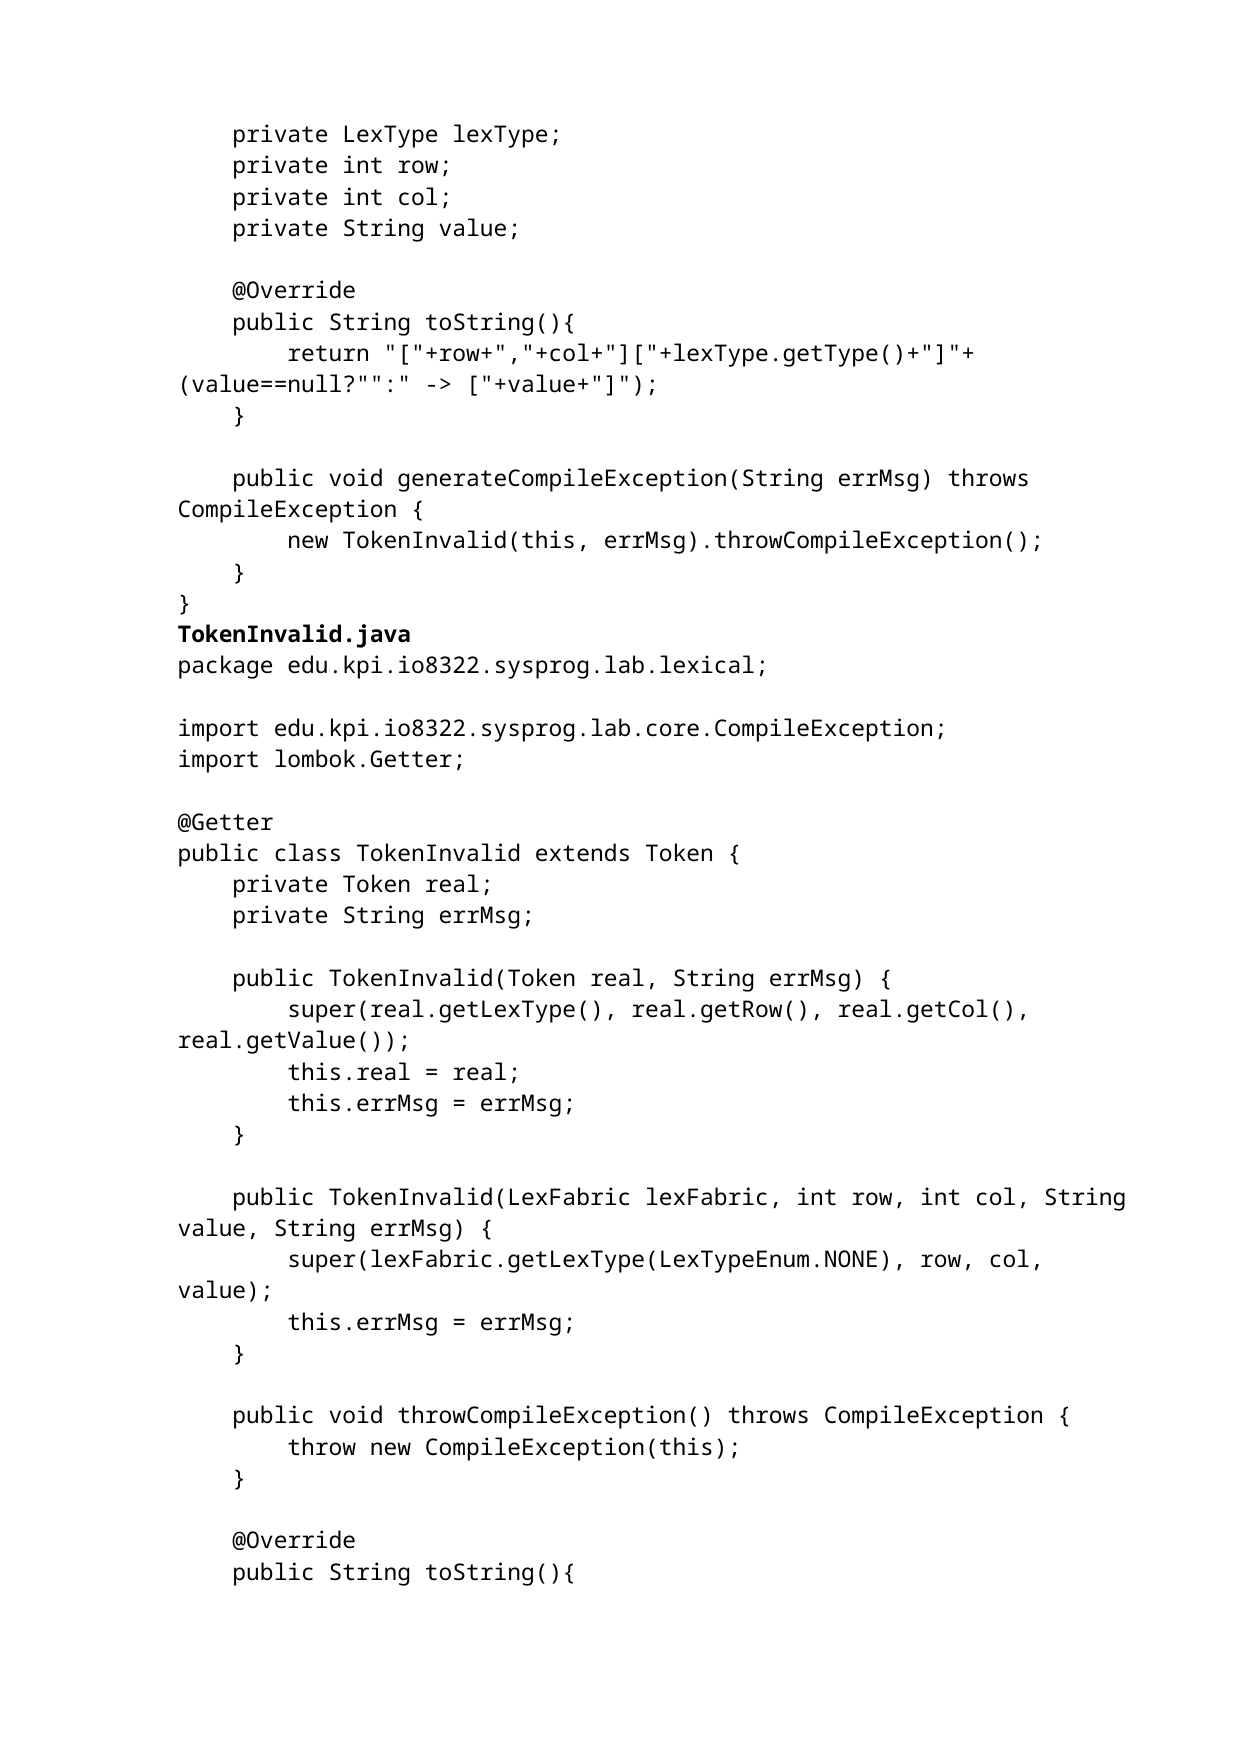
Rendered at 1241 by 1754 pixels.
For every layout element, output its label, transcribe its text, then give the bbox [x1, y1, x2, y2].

text } [177, 1337, 1152, 1368]
text public void throwCompileException() throws CompileException { [177, 1399, 1152, 1431]
text private String value; [177, 212, 1152, 243]
text public class TokenInvalid extends Token { [177, 837, 1152, 868]
text import lombok.Getter; [177, 743, 1152, 774]
text new TokenInvalid(this, errMsg).throwCompileException(); [177, 524, 1152, 556]
text this.errMsg = errMsg; [177, 1087, 1152, 1118]
text private int row; [177, 149, 1152, 181]
text } [177, 1462, 1152, 1493]
text public TokenInvalid(LexFabric lexFabric, int row, int col, String value, String errMsg) { [177, 1181, 1152, 1243]
text private LexType lexType; [177, 118, 1152, 149]
text private Token real; [177, 868, 1152, 899]
text @Override [177, 274, 1152, 306]
text import edu.kpi.io8322.sysprog.lab.core.CompileException; [177, 712, 1152, 743]
text @Getter [177, 806, 1152, 837]
text return "["+row+","+col+"]["+lexType.getType()+"]"+(value==null?"":" -> ["+value+"]"); [177, 337, 1152, 399]
text public String toString(){ [177, 1556, 1152, 1587]
text @Override [177, 1524, 1152, 1556]
text public TokenInvalid(Token real, String errMsg) { [177, 962, 1152, 993]
text throw new CompileException(this); [177, 1431, 1152, 1462]
text TokenInvalid.java [177, 618, 1152, 649]
text } [177, 556, 1152, 587]
text } [177, 587, 1152, 618]
text this.errMsg = errMsg; [177, 1306, 1152, 1337]
text } [177, 399, 1152, 431]
text private String errMsg; [177, 899, 1152, 931]
text public void generateCompileException(String errMsg) throws CompileException { [177, 462, 1152, 524]
text super(lexFabric.getLexType(LexTypeEnum.NONE), row, col, value); [177, 1243, 1152, 1306]
text package edu.kpi.io8322.sysprog.lab.lexical; [177, 649, 1152, 681]
text } [177, 1118, 1152, 1149]
text private int col; [177, 181, 1152, 212]
text this.real = real; [177, 1056, 1152, 1087]
text super(real.getLexType(), real.getRow(), real.getCol(), real.getValue()); [177, 993, 1152, 1056]
text public String toString(){ [177, 306, 1152, 337]
